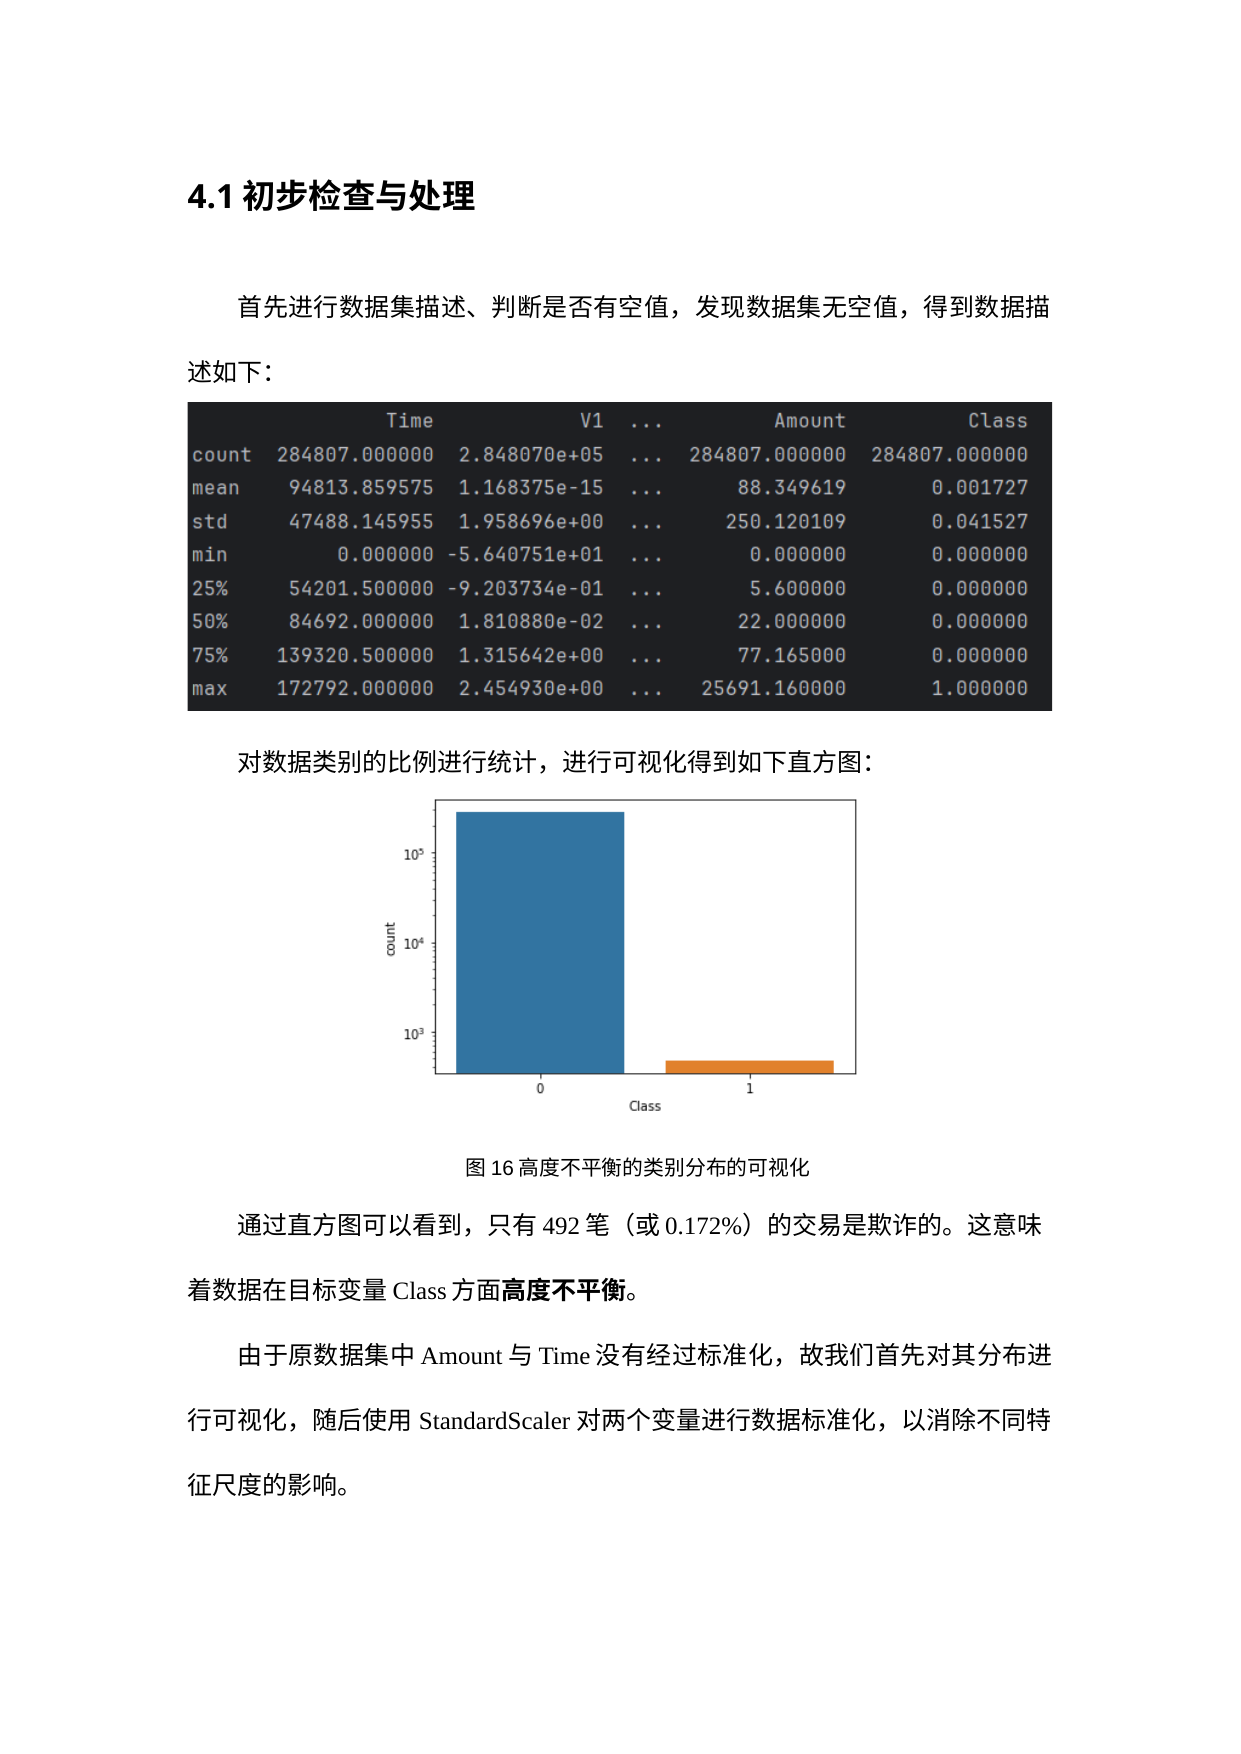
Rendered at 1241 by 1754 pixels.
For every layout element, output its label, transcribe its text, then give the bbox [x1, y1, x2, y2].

picture [187, 402, 1053, 711]
text 首先进行数据集描述、判断是否有空值，发现数据集无空值，得到数据描述如下： [187, 273, 1053, 402]
text 由于原数据集中Amount与Time没有经过标准化，故我们首先对其分布进行可视化，随后使用 StandardScaler 对两个变量进行数据标准化，以消除不同特征尺度的影响。 [187, 1321, 1053, 1516]
text 对数据类别的比例进行统计，进行可视化得到如下直方图： [187, 728, 1053, 793]
subtitle 4.1初步检查与处理 [187, 162, 1053, 227]
picture [377, 792, 864, 1121]
text 通过直方图可以看到，只有492笔（或0.172%）的交易是欺诈的。这意味着数据在目标变量Class方面高度不平衡。 [187, 1191, 1053, 1321]
text 图 16 高度不平衡的类别分布的可视化 [187, 1150, 1053, 1183]
